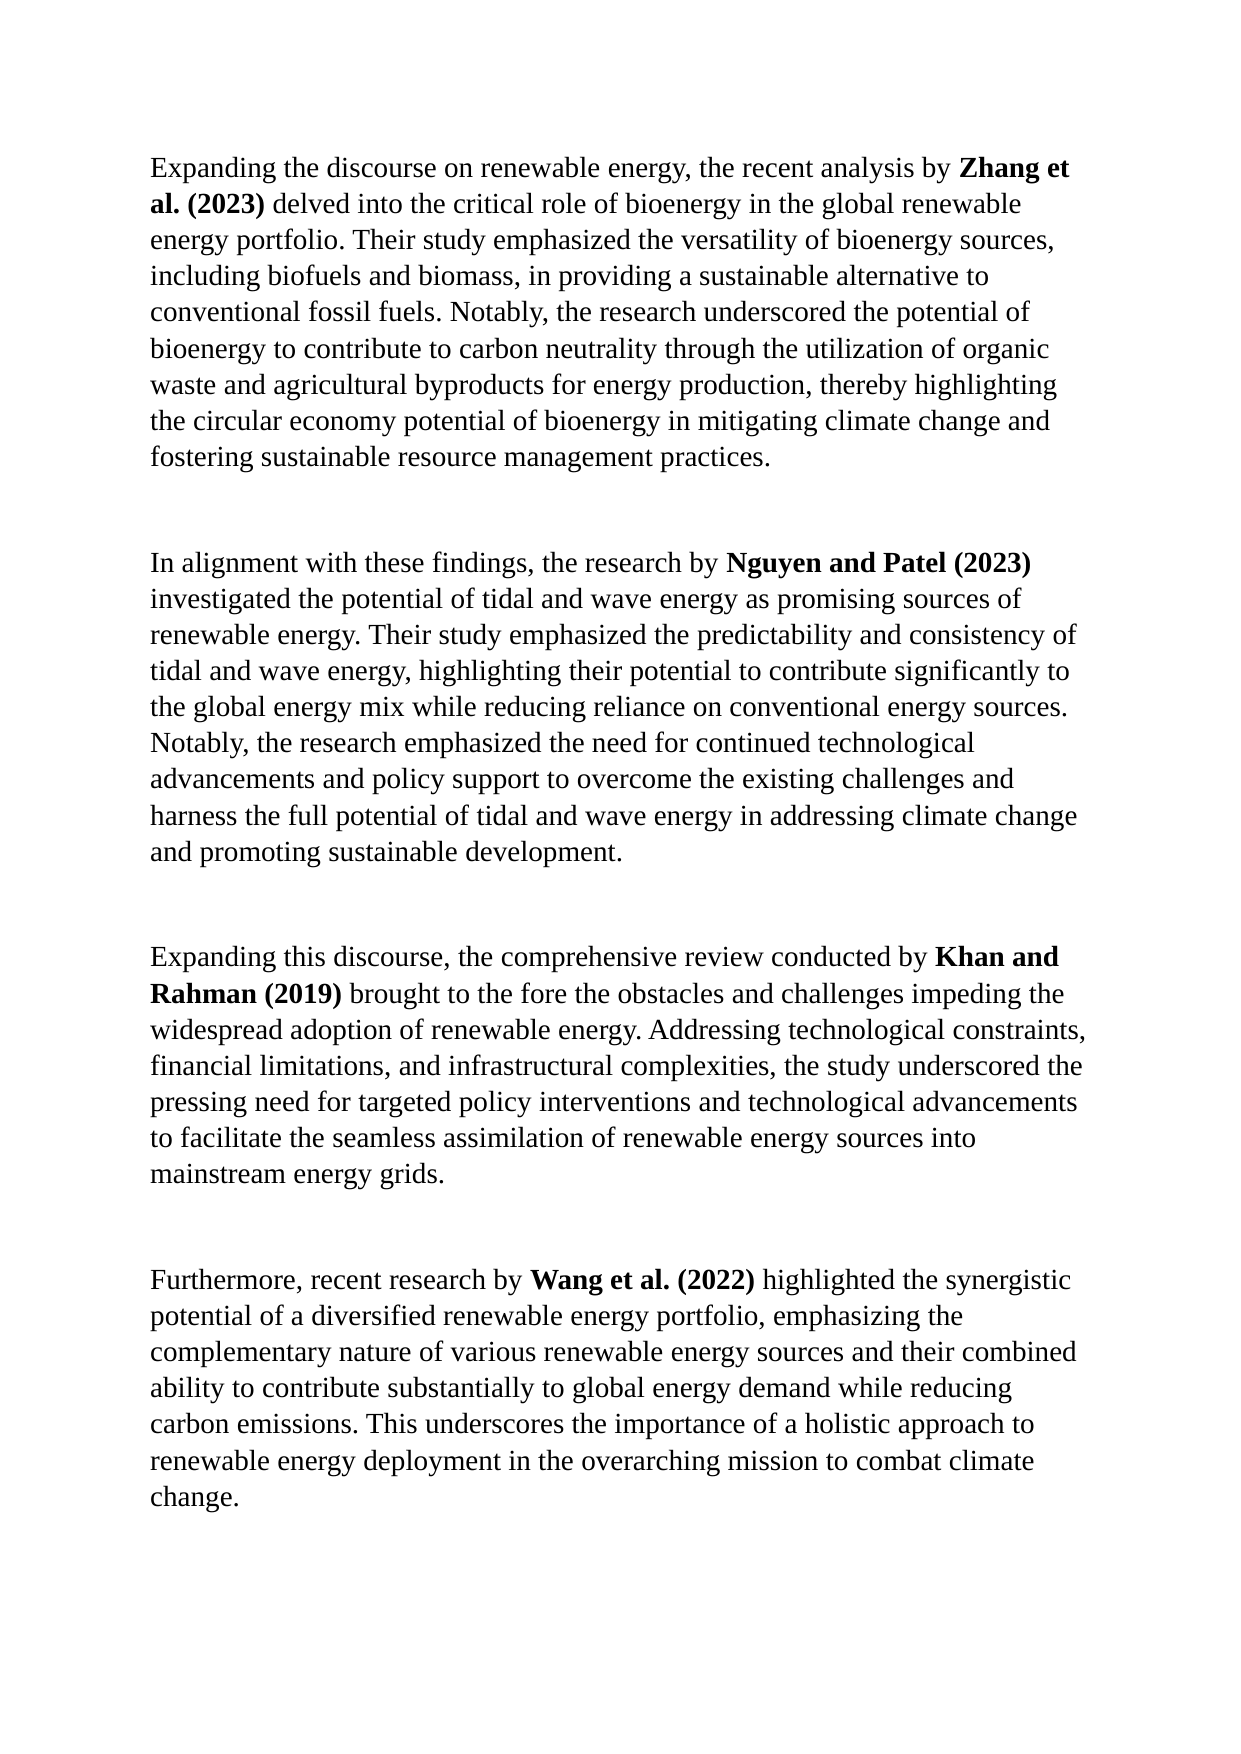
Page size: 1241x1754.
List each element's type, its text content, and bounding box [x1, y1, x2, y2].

text Expanding the discourse on renewable energy, the recent analysis by Zhang et al. (2023) delved into the critical role of bioenergy in the global renewable energy portfolio. Their study emphasized the versatility of bioenergy sources, including biofuels and biomass, in providing a sustainable alternative to conventional fossil fuels. Notably, the research underscored the potential of bioenergy to contribute to carbon neutrality through the utilization of organic waste and agricultural byproducts for energy production, thereby highlighting the circular economy potential of bioenergy in mitigating climate change and fostering sustainable resource management practices. [150, 150, 1090, 473]
text Expanding this discourse, the comprehensive review conducted by Khan and Rahman (2019) brought to the fore the obstacles and challenges impeding the widespread adoption of renewable energy. Addressing technological constraints, financial limitations, and infrastructural complexities, the study underscored the pressing need for targeted policy interventions and technological advancements to facilitate the seamless assimilation of renewable energy sources into mainstream energy grids. [150, 939, 1090, 1190]
text In alignment with these findings, the research by Nguyen and Patel (2023) investigated the potential of tidal and wave energy as promising sources of renewable energy. Their study emphasized the predictability and consistency of tidal and wave energy, highlighting their potential to contribute significantly to the global energy mix while reducing reliance on conventional energy sources. Notably, the research emphasized the need for continued technological advancements and policy support to overcome the existing challenges and harness the full potential of tidal and wave energy in addressing climate change and promoting sustainable development. [150, 545, 1090, 867]
text Furthermore, recent research by Wang et al. (2022) highlighted the synergistic potential of a diversified renewable energy portfolio, emphasizing the complementary nature of various renewable energy sources and their combined ability to contribute substantially to global energy demand while reducing carbon emissions. This underscores the importance of a holistic approach to renewable energy deployment in the overarching mission to combat climate change. [150, 1262, 1090, 1512]
